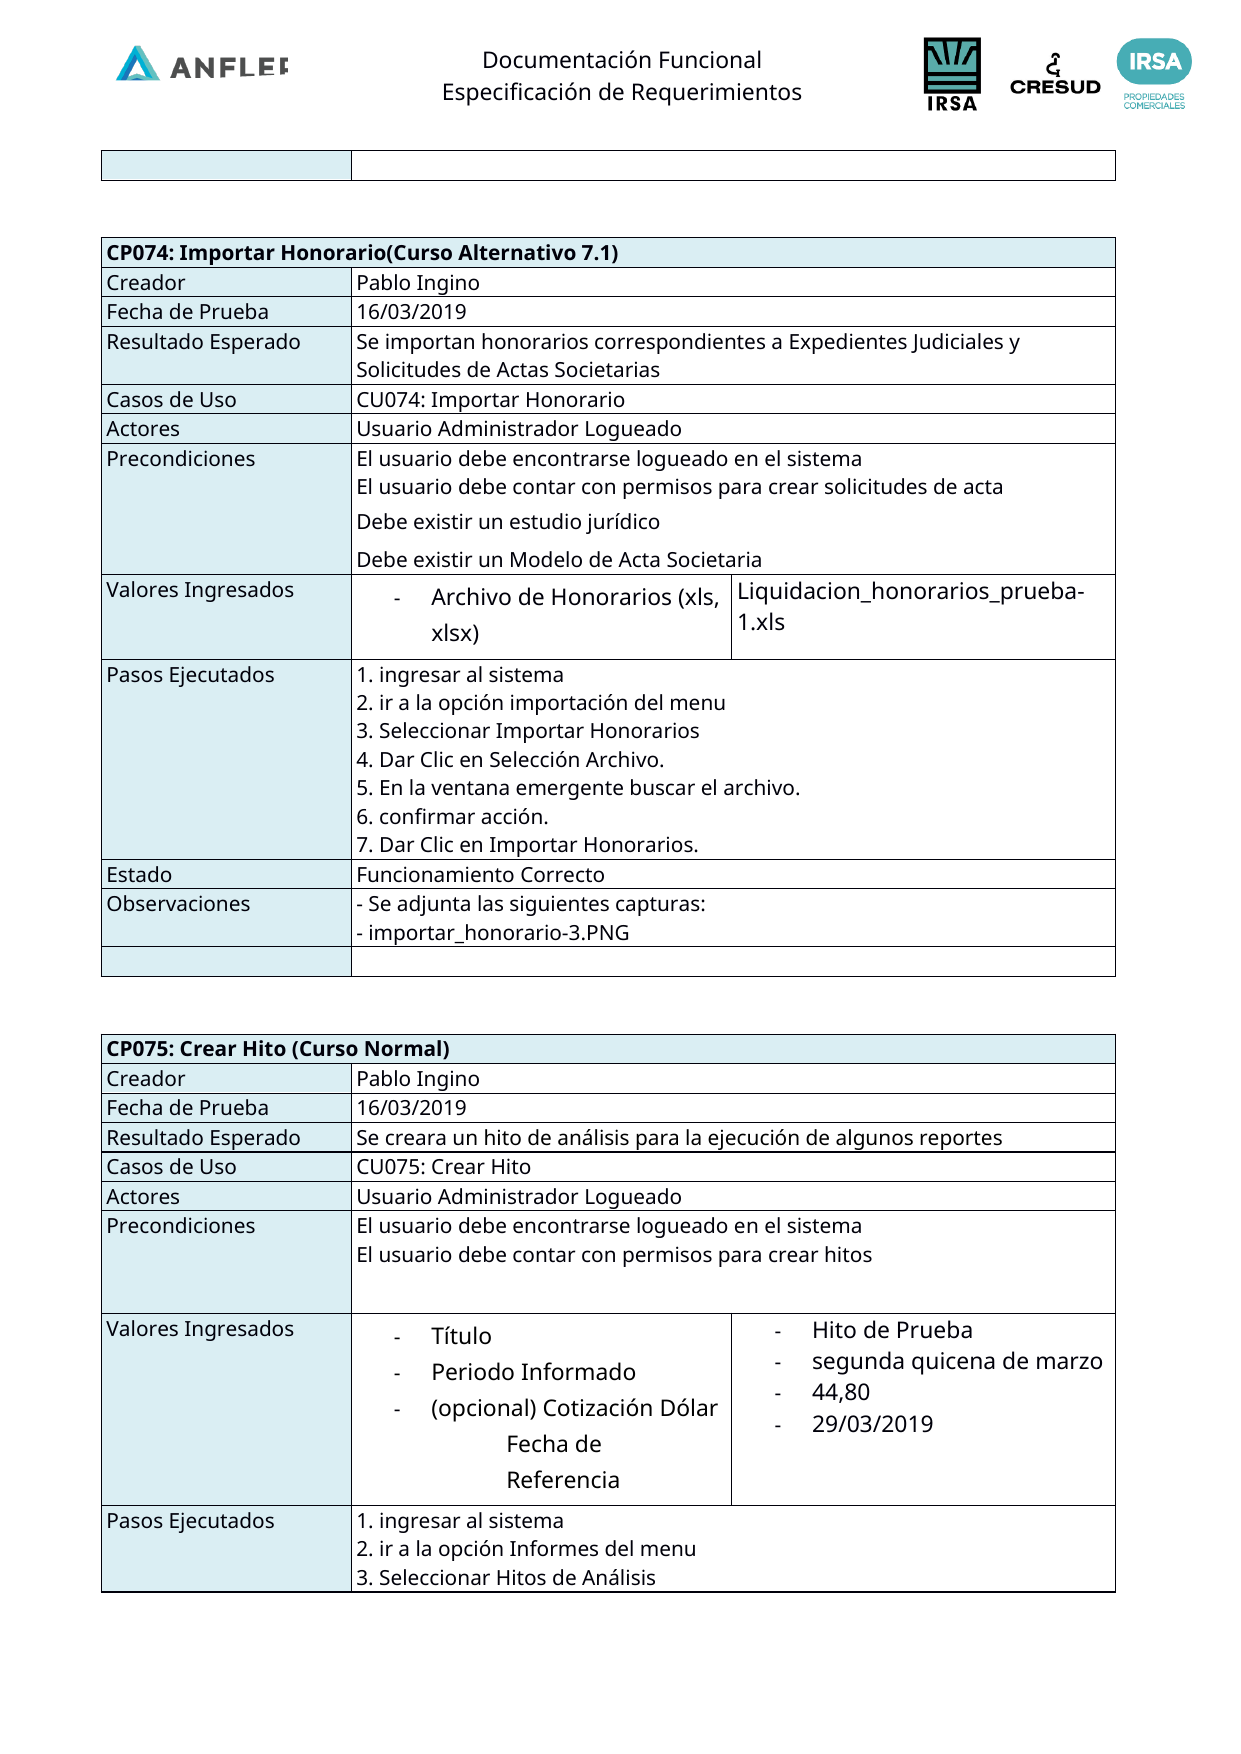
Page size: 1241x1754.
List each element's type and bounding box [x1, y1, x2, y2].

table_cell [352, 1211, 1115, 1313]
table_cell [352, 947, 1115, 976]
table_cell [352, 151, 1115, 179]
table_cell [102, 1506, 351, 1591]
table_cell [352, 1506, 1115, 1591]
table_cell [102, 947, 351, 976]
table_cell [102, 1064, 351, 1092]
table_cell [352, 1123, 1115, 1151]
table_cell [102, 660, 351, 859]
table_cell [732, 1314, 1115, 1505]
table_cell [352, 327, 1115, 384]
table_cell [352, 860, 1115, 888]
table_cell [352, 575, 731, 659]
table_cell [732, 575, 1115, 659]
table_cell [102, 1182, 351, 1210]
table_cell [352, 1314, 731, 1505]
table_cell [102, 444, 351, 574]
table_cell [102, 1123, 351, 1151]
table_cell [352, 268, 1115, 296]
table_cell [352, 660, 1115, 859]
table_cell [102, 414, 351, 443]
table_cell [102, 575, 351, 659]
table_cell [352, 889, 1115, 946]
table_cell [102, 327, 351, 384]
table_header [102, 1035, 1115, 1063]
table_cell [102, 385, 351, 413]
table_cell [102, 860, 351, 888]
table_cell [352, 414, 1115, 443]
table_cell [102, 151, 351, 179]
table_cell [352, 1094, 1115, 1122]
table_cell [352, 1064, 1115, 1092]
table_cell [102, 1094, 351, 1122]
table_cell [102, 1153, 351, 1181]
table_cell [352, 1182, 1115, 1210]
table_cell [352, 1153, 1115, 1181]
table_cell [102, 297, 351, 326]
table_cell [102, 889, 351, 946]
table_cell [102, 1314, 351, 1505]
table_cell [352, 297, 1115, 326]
picture [112, 45, 288, 81]
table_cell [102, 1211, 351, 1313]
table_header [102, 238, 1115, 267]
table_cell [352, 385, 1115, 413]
picture [901, 18, 1204, 122]
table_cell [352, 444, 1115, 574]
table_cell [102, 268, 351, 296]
